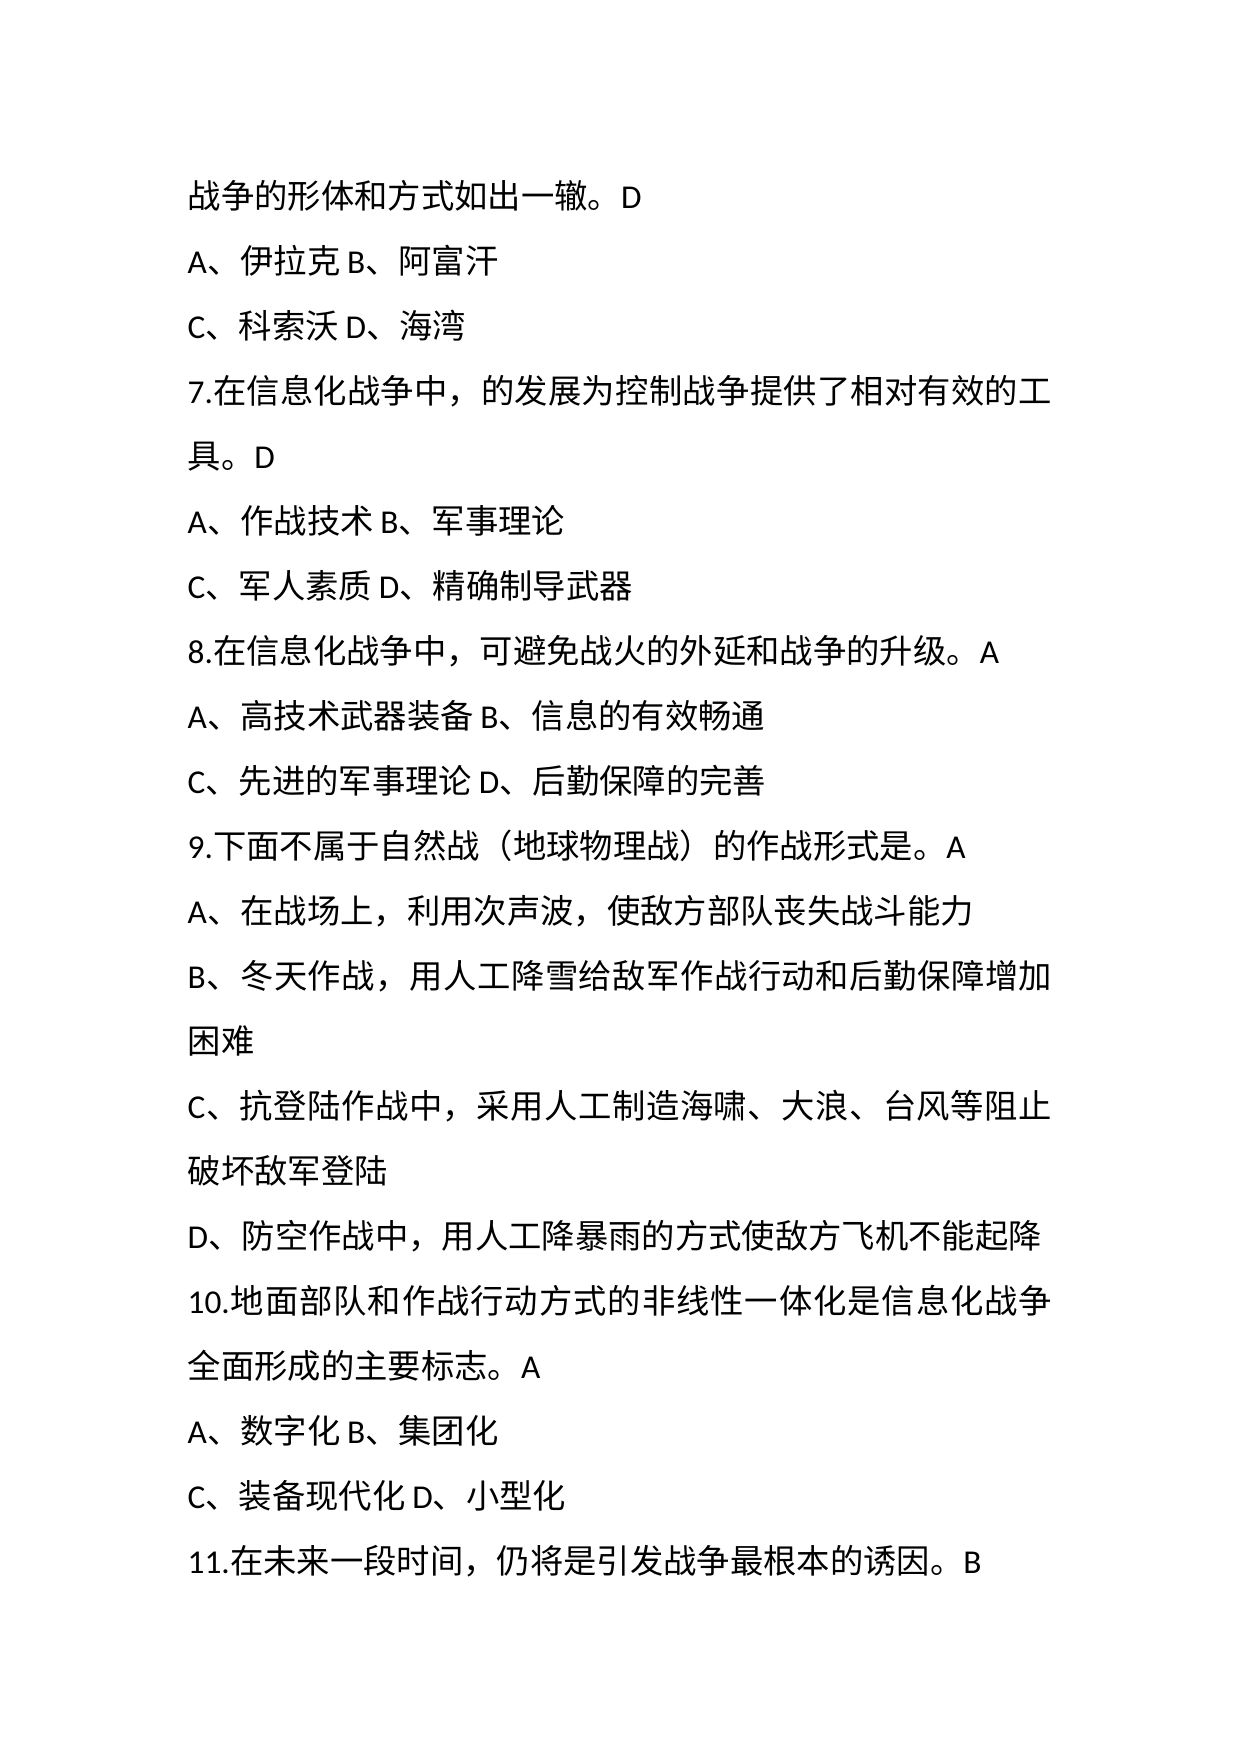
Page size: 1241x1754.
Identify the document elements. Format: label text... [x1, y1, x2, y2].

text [187, 162, 1053, 227]
text 10.地面部队和作战行动方式的非线性一体化是信息化战争全面形成的主要标志。A [187, 1267, 1053, 1397]
text A、高技术武器装备B、信息的有效畅通 [187, 682, 1053, 747]
text 11.在未来一段时间，仍将是引发战争最根本的诱因。B [187, 1527, 1053, 1592]
text A、在战场上，利用次声波，使敌方部队丧失战斗能力 [187, 877, 1053, 942]
text C、抗登陆作战中，采用人工制造海啸、大浪、台风等阻止破坏敌军登陆 [187, 1072, 1053, 1202]
text 9.下面不属于自然战（地球物理战）的作战形式是。A [187, 812, 1053, 877]
text 7.在信息化战争中，的发展为控制战争提供了相对有效的工具。D [187, 357, 1053, 487]
text C、军人素质D、精确制导武器 [187, 552, 1053, 617]
text A、作战技术B、军事理论 [187, 487, 1053, 552]
text A、数字化B、集团化 [187, 1397, 1053, 1462]
text A、伊拉克B、阿富汗 [187, 227, 1053, 292]
text C、科索沃D、海湾 [187, 292, 1053, 357]
text B、冬天作战，用人工降雪给敌军作战行动和后勤保障增加困难 [187, 942, 1053, 1072]
text C、装备现代化D、小型化 [187, 1462, 1053, 1527]
text D、防空作战中，用人工降暴雨的方式使敌方飞机不能起降 [187, 1202, 1053, 1267]
text 8.在信息化战争中，可避免战火的外延和战争的升级。A [187, 617, 1053, 682]
text C、先进的军事理论D、后勤保障的完善 [187, 747, 1053, 812]
